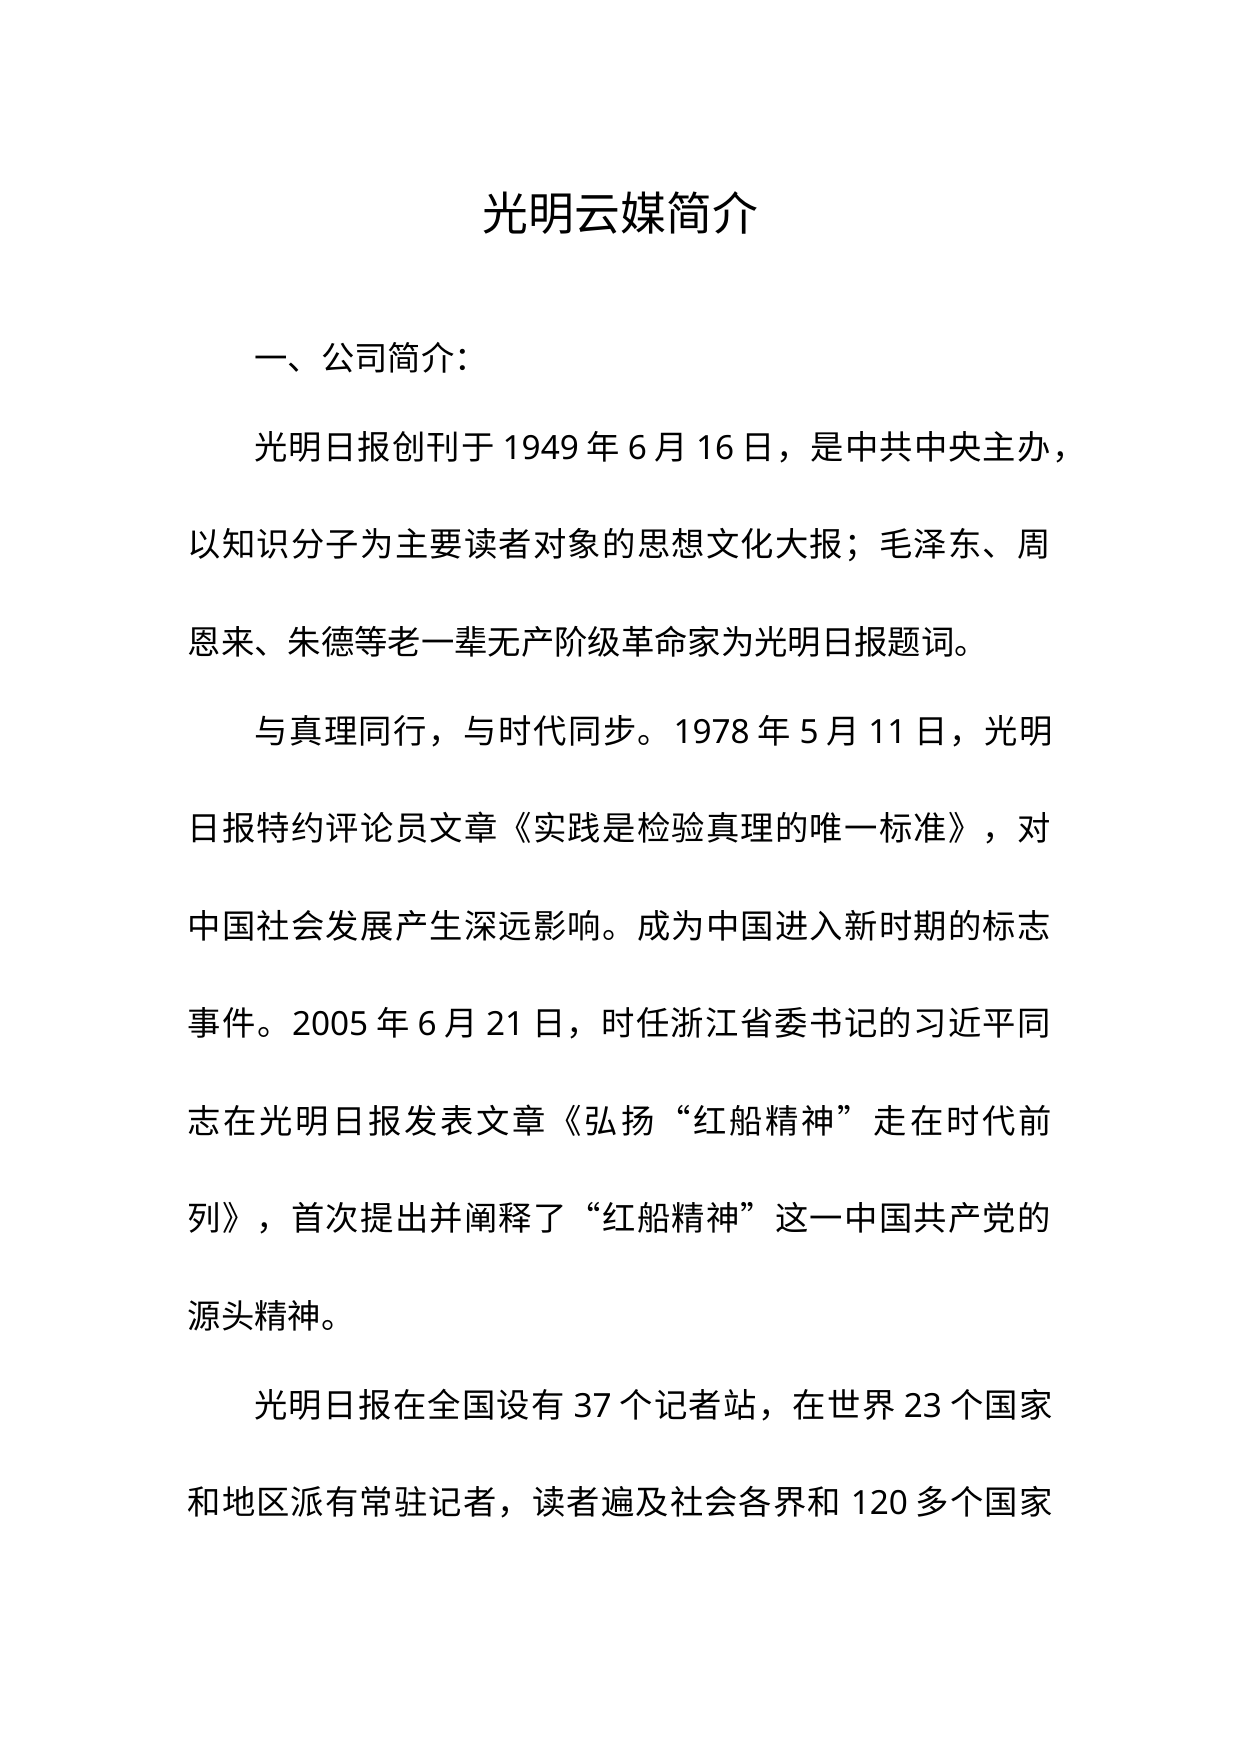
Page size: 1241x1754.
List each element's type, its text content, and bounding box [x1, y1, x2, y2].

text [187, 1370, 1053, 1533]
text 光明云媒简介 [187, 162, 1053, 259]
list 公司简介： [187, 324, 1053, 389]
text 与真理同行，与时代同步。1978年5月11日，光明日报特约评论员文章《实践是检验真理的唯一标准》，对中国社会发展产生深远影响。成为中国进入新时期的标志事件。2005年6月21日，时任浙江省委书记的习近平同志在光明日报发表文章《弘扬“红船精神”走在时代前列》，首次提出并阐释了“红船精神”这一中国共产党的源头精神。 [187, 696, 1053, 1346]
text 光明日报创刊于1949年6月16日，是中共中央主办，以知识分子为主要读者对象的思想文化大报；毛泽东、周恩来、朱德等老一辈无产阶级革命家为光明日报题词。 [187, 412, 1053, 672]
